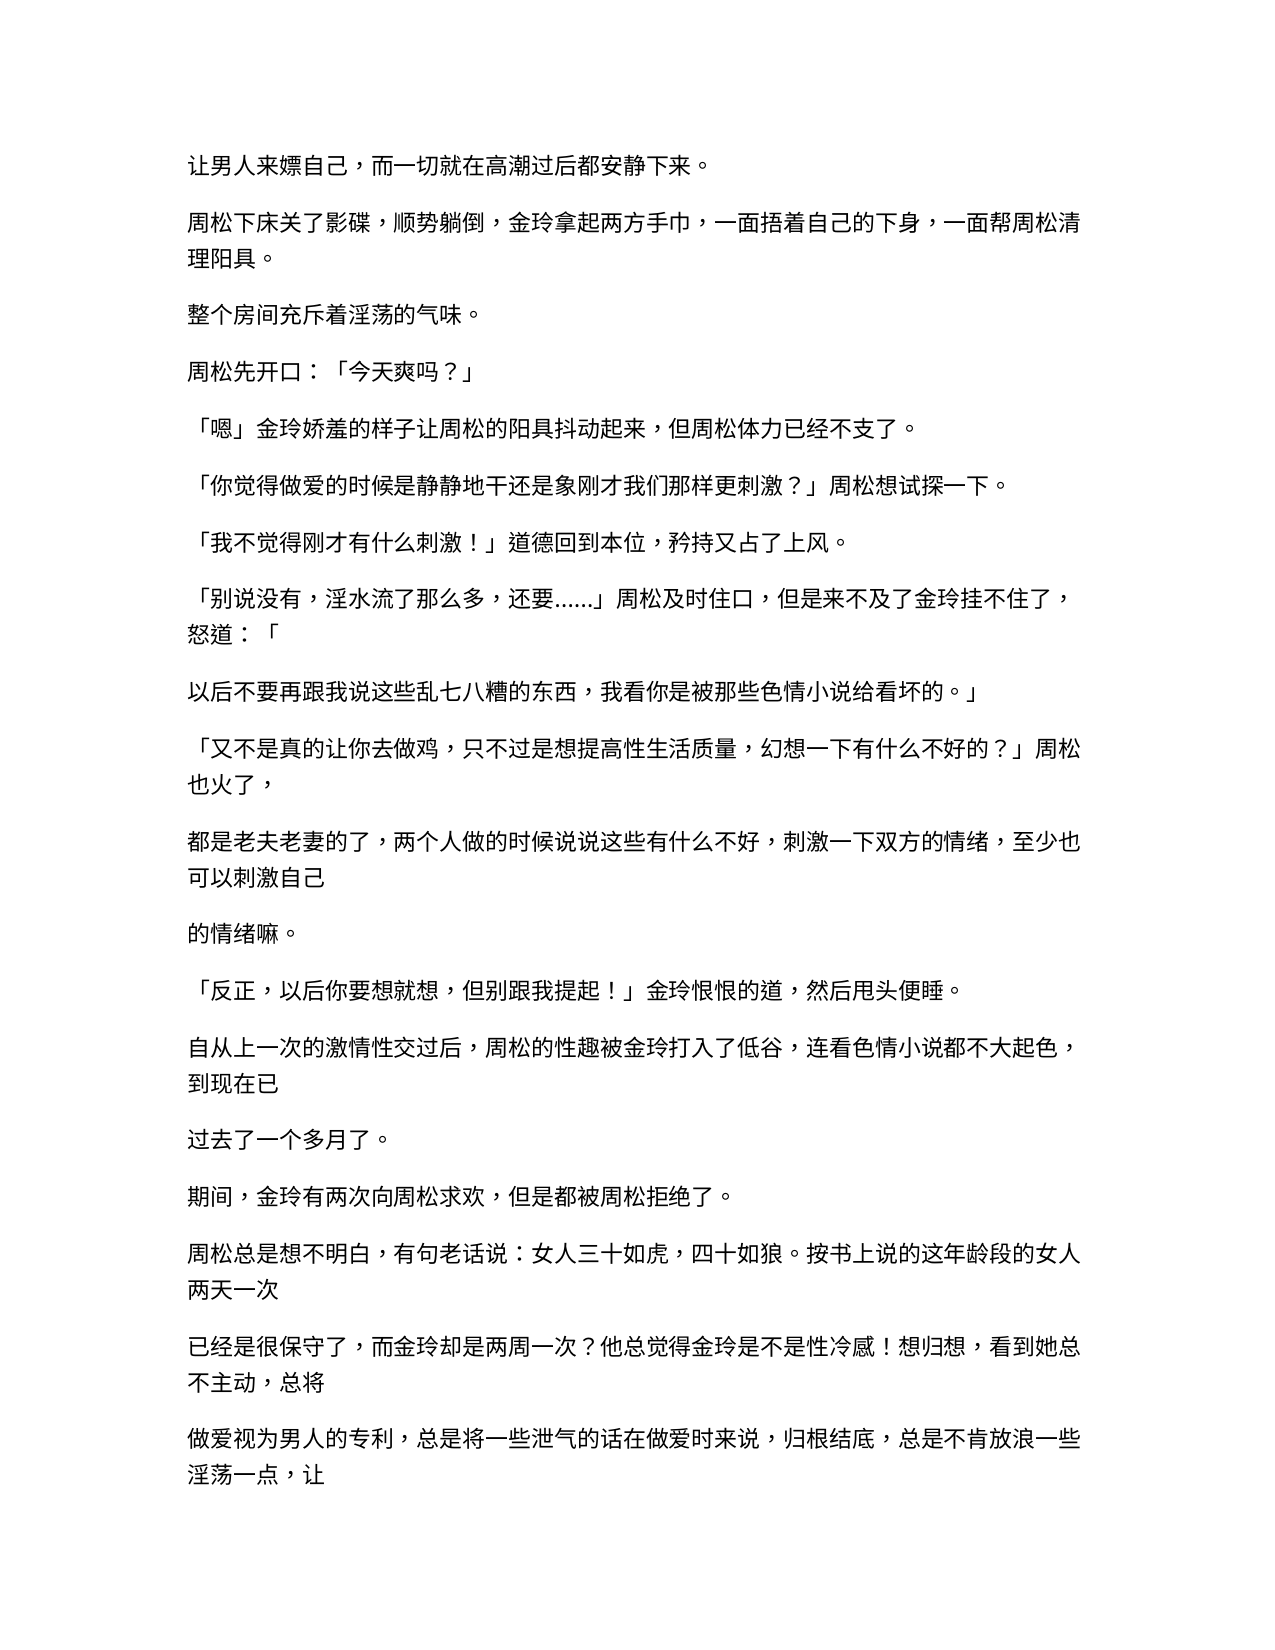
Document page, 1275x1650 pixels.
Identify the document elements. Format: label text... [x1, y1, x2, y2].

text 以后不要再跟我说这些乱七八糟的东西，我看你是被那些色情小说给看坏的。」 [187, 676, 1087, 707]
text 「又不是真的让你去做鸡，只不过是想提高性生活质量，幻想一下有什么不好的？」周松也火了， [187, 733, 1087, 800]
text 自从上一次的激情性交过后，周松的性趣被金玲打入了低谷，连看色情小说都不大起色，到现在已 [187, 1032, 1087, 1099]
text 做爱视为男人的专利，总是将一些泄气的话在做爱时来说，归根结底，总是不肯放浪一些淫荡一点，让 [187, 1423, 1087, 1491]
text 「别说没有，淫水流了那么多，还要……」周松及时住口，但是来不及了金玲挂不住了，怒道：「 [187, 583, 1087, 651]
text 「你觉得做爱的时候是静静地干还是象刚才我们那样更刺激？」周松想试探一下。 [187, 470, 1087, 501]
text 整个房间充斥着淫荡的气味。 [187, 299, 1087, 331]
text 周松下床关了影碟，顺势躺倒，金玲拿起两方手巾，一面捂着自己的下身，一面帮周松清理阳具。 [187, 207, 1087, 274]
text 让男人来嫖自己，而一切就在高潮过后都安静下来。 [187, 150, 1087, 181]
text 的情绪嘛。 [187, 918, 1087, 949]
text 「我不觉得刚才有什么刺激！」道德回到本位，矜持又占了上风。 [187, 527, 1087, 558]
text 已经是很保守了，而金玲却是两周一次？他总觉得金玲是不是性冷感！想归想，看到她总不主动，总将 [187, 1331, 1087, 1398]
text 「反正，以后你要想就想，但别跟我提起！」金玲恨恨的道，然后甩头便睡。 [187, 975, 1087, 1006]
text 都是老夫老妻的了，两个人做的时候说说这些有什么不好，刺激一下双方的情绪，至少也可以刺激自己 [187, 826, 1087, 893]
text 周松总是想不明白，有句老话说：女人三十如虎，四十如狼。按书上说的这年龄段的女人两天一次 [187, 1238, 1087, 1305]
text 期间，金玲有两次向周松求欢，但是都被周松拒绝了。 [187, 1181, 1087, 1212]
text 「嗯」金玲娇羞的样子让周松的阳具抖动起来，但周松体力已经不支了。 [187, 413, 1087, 444]
text 过去了一个多月了。 [187, 1124, 1087, 1156]
text 周松先开口：「今天爽吗？」 [187, 356, 1087, 387]
